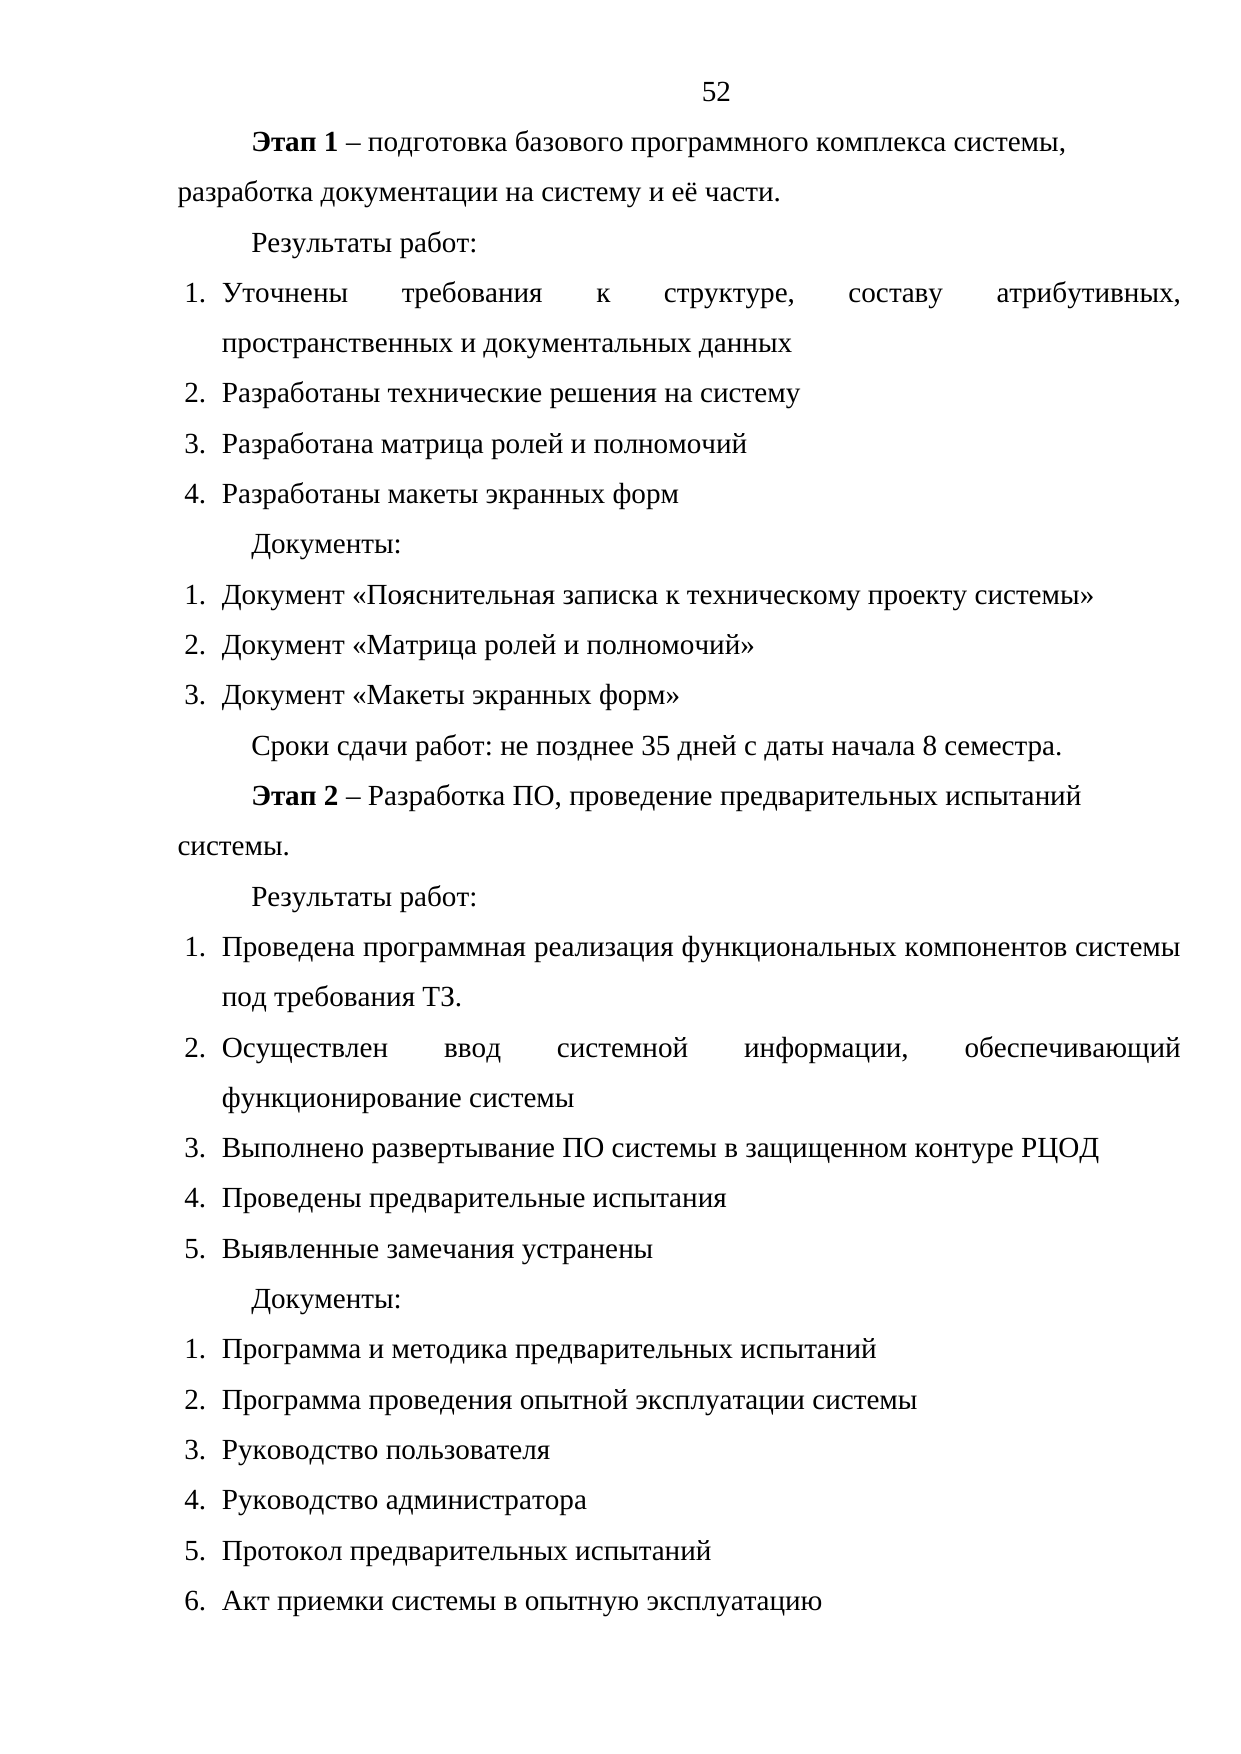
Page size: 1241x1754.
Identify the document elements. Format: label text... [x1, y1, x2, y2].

text Результаты работ: [177, 879, 1181, 912]
list Документ «Пояснительная записка к техническому проекту системы» [184, 577, 1181, 610]
text Результаты работ: [177, 225, 1181, 258]
list Уточнены требования к структуре, составу атрибутивных, пространственных и документальных данных [184, 275, 1181, 359]
list Осуществлен ввод системной информации, обеспечивающий функционирование системы [184, 1030, 1181, 1113]
list Документ «Матрица ролей и полномочий» [184, 627, 1181, 661]
text Этап 1 – подготовка базового программного комплекса системы, разработка документации на систему и её части. [177, 124, 1181, 208]
list Акт приемки системы в опытную эксплуатацию [184, 1583, 1181, 1617]
list Программа проведения опытной эксплуатации системы [184, 1382, 1181, 1415]
list Программа и методика предварительных испытаний [184, 1332, 1181, 1365]
list Проведены предварительные испытания [184, 1181, 1181, 1214]
list Документ «Макеты экранных форм» [184, 677, 1181, 711]
list Выявленные замечания устранены [184, 1231, 1181, 1264]
list Протокол предварительных испытаний [184, 1533, 1181, 1566]
list Руководство администратора [184, 1482, 1181, 1516]
list Разработаны макеты экранных форм [184, 476, 1181, 510]
list Разработана матрица ролей и полномочий [184, 426, 1181, 459]
text Документы: [251, 1281, 1181, 1315]
text Этап 2 – Разработка ПО, проведение предварительных испытаний системы. [177, 778, 1181, 862]
list Выполнено развертывание ПО системы в защищенном контуре РЦОД [184, 1130, 1181, 1164]
text Документы: [251, 527, 1181, 560]
text Сроки сдачи работ: не позднее 35 дней с даты начала 8 семестра. [251, 728, 1181, 761]
list Руководство пользователя [184, 1432, 1181, 1466]
list Разработаны технические решения на систему [184, 376, 1181, 409]
list Проведена программная реализация функциональных компонентов системы под требования ТЗ. [184, 929, 1181, 1013]
